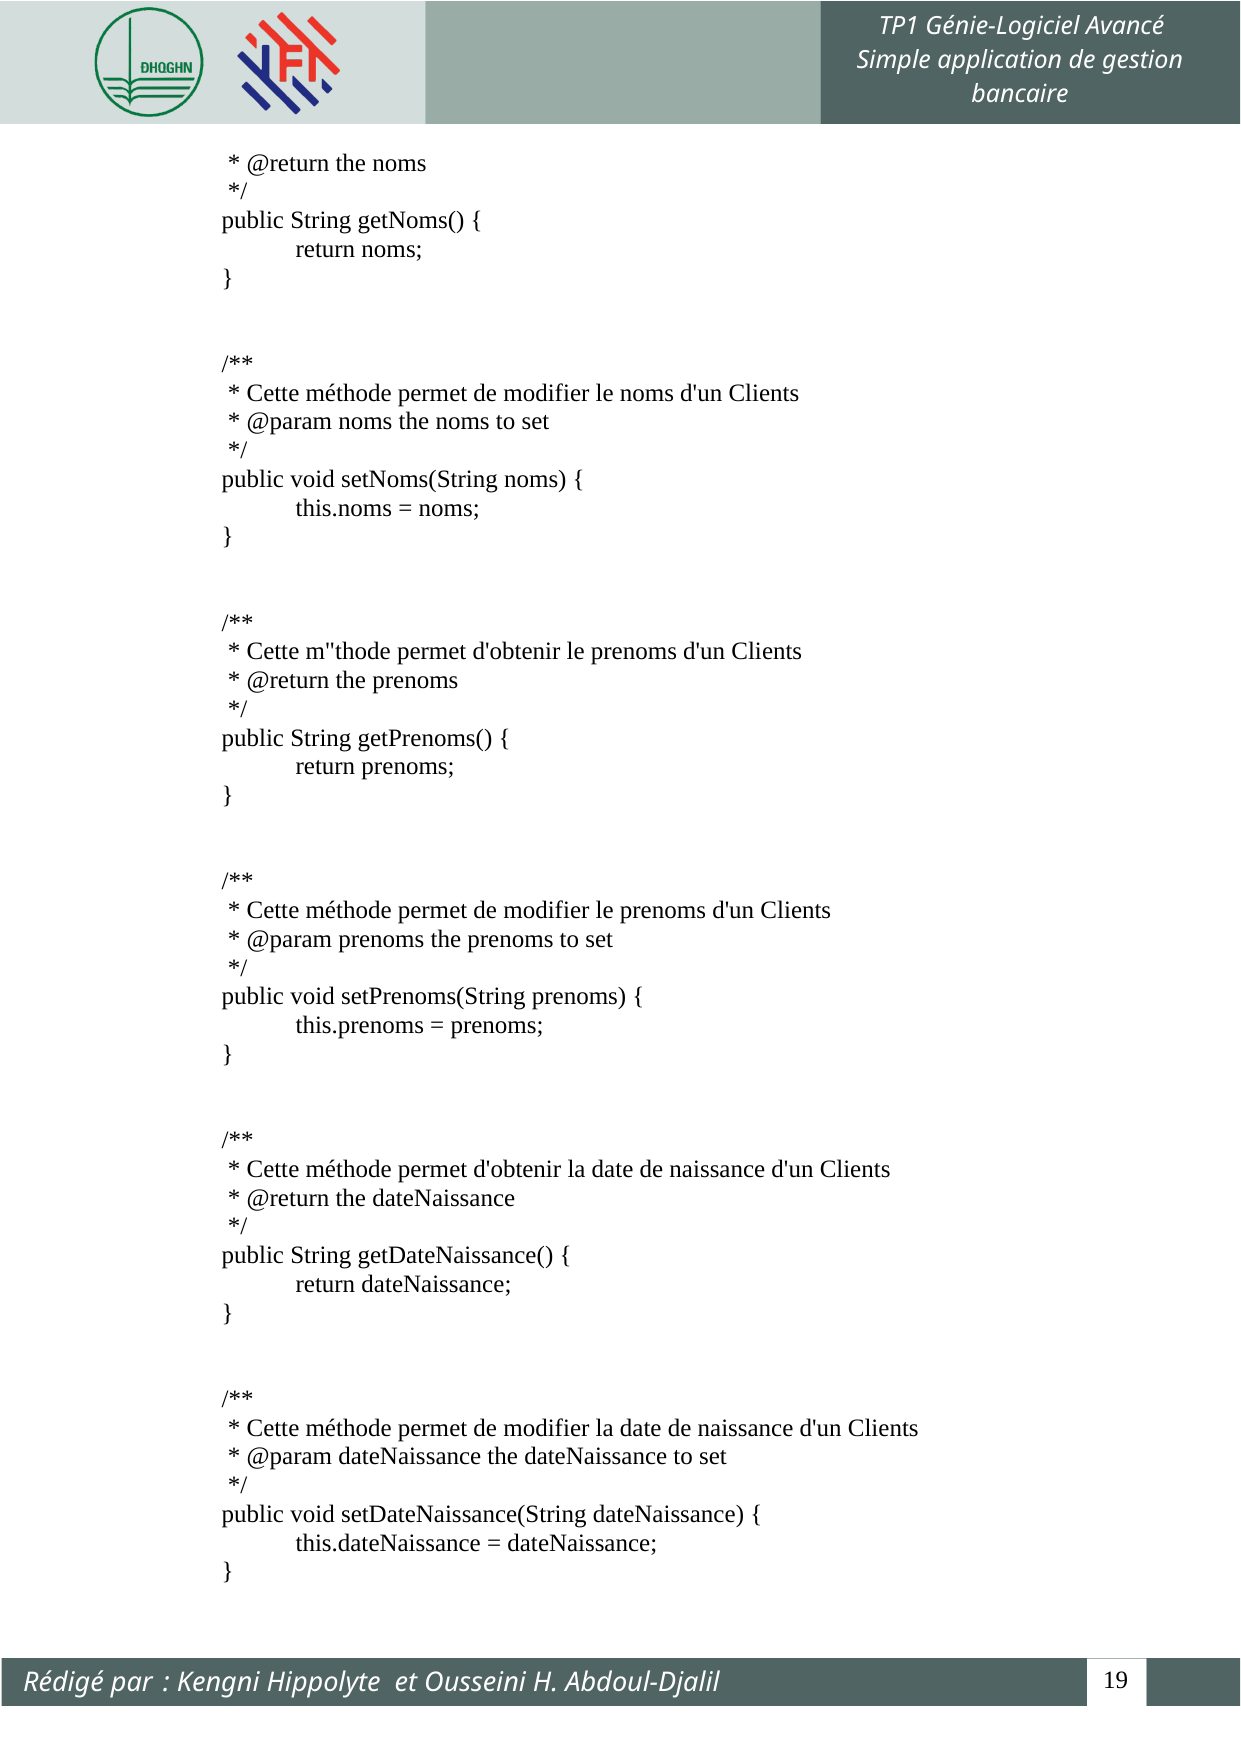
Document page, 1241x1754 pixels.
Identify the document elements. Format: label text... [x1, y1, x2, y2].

text return prenoms; [148, 751, 1093, 780]
text * Cette méthode permet de modifier le prenoms d'un Clients [148, 895, 1093, 924]
text public void setNoms(String noms) { [148, 464, 1093, 493]
text public String getNoms() { [148, 205, 1093, 234]
text /** [148, 1125, 1093, 1154]
text * @return the noms [148, 148, 1093, 176]
picture [0, 1, 1241, 124]
text public String getPrenoms() { [148, 723, 1093, 751]
text * Cette méthode permet de modifier la date de naissance d'un Clients [148, 1413, 1093, 1441]
text this.noms = noms; [148, 493, 1093, 521]
text /** [148, 866, 1093, 895]
text */ [148, 435, 1093, 464]
text */ [148, 1211, 1093, 1240]
text /** [148, 1384, 1093, 1413]
picture [1, 1658, 1241, 1706]
text * Cette m"thode permet d'obtenir le prenoms d'un Clients [148, 636, 1093, 665]
text } [148, 1039, 1093, 1068]
text */ [148, 1470, 1093, 1499]
text return noms; [148, 234, 1093, 263]
text /** [148, 349, 1093, 378]
text * Cette méthode permet de modifier le noms d'un Clients [148, 378, 1093, 406]
text } [148, 1298, 1093, 1326]
text } [148, 521, 1093, 550]
text this.dateNaissance = dateNaissance; [148, 1528, 1093, 1556]
text * @param dateNaissance the dateNaissance to set [148, 1441, 1093, 1470]
text } [148, 263, 1093, 291]
text } [148, 780, 1093, 809]
text * Cette méthode permet d'obtenir la date de naissance d'un Clients [148, 1154, 1093, 1183]
text /** [148, 608, 1093, 636]
text public String getDateNaissance() { [148, 1240, 1093, 1269]
text } [148, 1556, 1093, 1585]
text public void setDateNaissance(String dateNaissance) { [148, 1499, 1093, 1528]
text */ [148, 953, 1093, 981]
text */ [148, 176, 1093, 205]
text * @param prenoms the prenoms to set [148, 924, 1093, 953]
text * @param noms the noms to set [148, 406, 1093, 435]
text */ [148, 694, 1093, 723]
text * @return the dateNaissance [148, 1183, 1093, 1211]
text return dateNaissance; [148, 1269, 1093, 1298]
text public void setPrenoms(String prenoms) { [148, 981, 1093, 1010]
text this.prenoms = prenoms; [148, 1010, 1093, 1039]
text * @return the prenoms [148, 665, 1093, 694]
